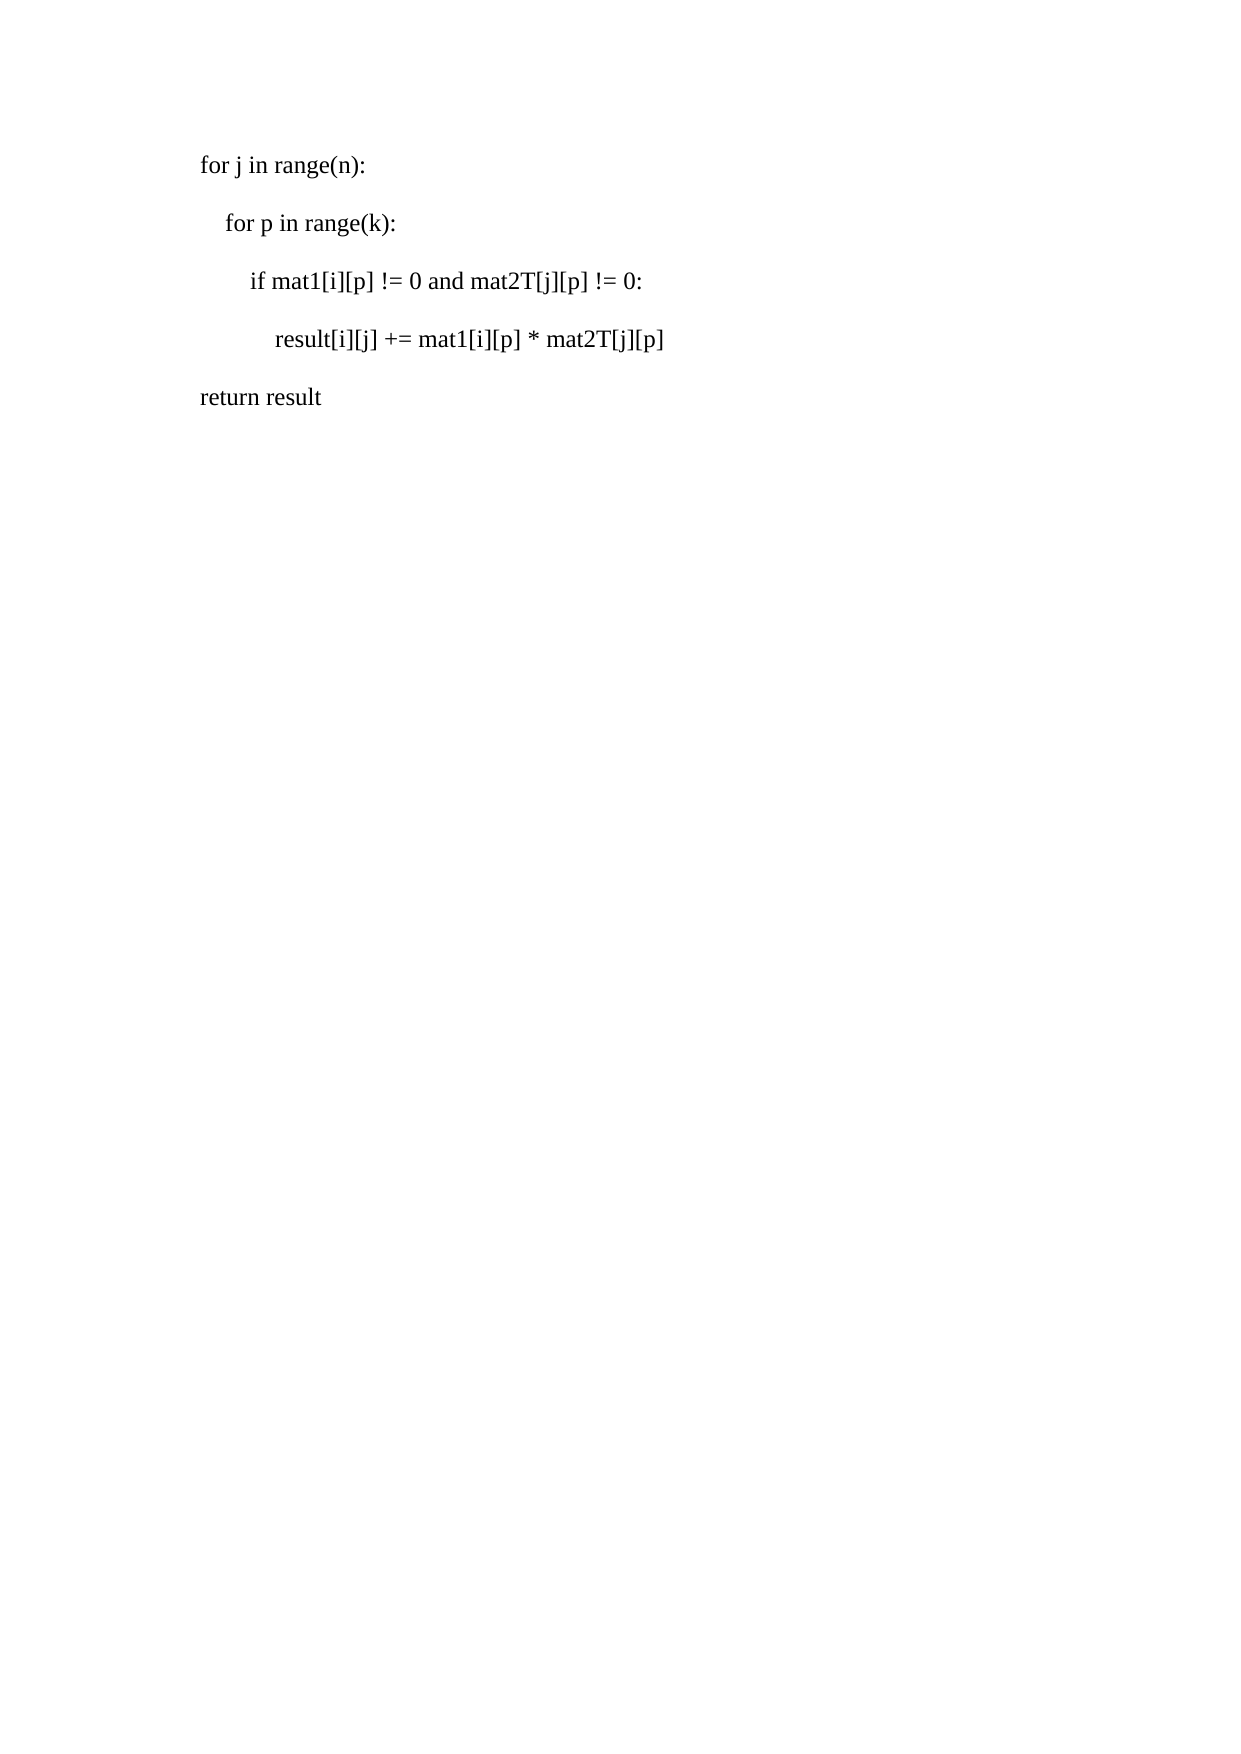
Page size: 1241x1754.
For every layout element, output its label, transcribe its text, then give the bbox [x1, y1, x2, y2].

text if mat1[i][p] != 0 and mat2T[j][p] != 0: [150, 266, 1090, 294]
text for j in range(n): [150, 150, 1090, 179]
text return result [150, 382, 1090, 410]
text for p in range(k): [150, 208, 1090, 237]
text result[i][j] += mat1[i][p] * mat2T[j][p] [150, 324, 1090, 352]
